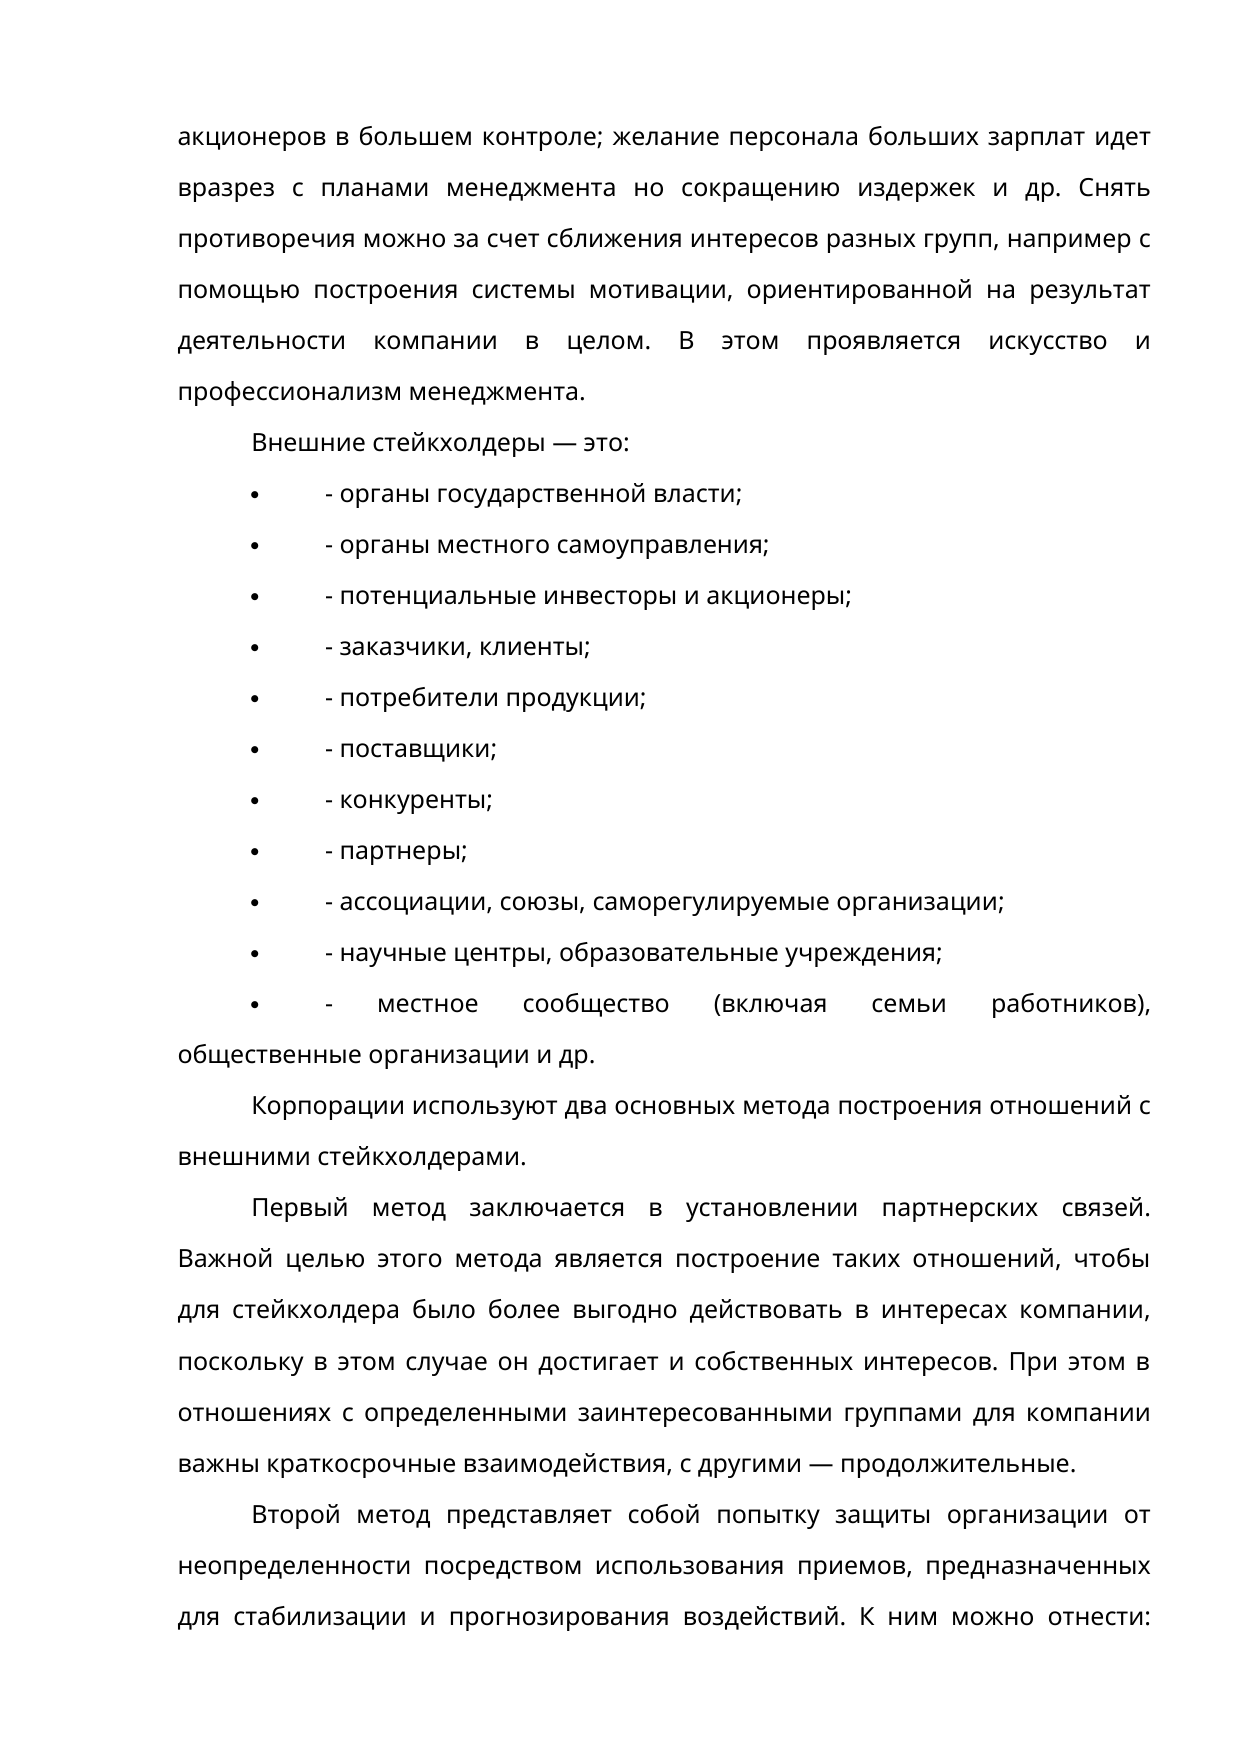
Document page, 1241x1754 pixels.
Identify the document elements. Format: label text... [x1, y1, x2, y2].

list - ассоциации, союзы, саморегулируемые организации; [177, 884, 1152, 918]
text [177, 1496, 1152, 1632]
text Внешние стейкхолдеры — это: [177, 424, 1152, 458]
list - поставщики; [177, 731, 1152, 765]
text Первый метод заключается в установлении партнерских связей. Важной целью этого метода является построение таких отношений, чтобы для стейкхолдера было более выгодно действовать в интересах компании, поскольку в этом случае он достигает и собственных интересов. При этом в отношениях с определенными заинтересованными группами для компании важны краткосрочные взаимодействия, с другими — продолжительные. [177, 1190, 1152, 1479]
list - потребители продукции; [177, 679, 1152, 714]
list - научные центры, образовательные учреждения; [177, 935, 1152, 969]
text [177, 118, 1152, 407]
list - местное сообщество (включая семьи работников), общественные организации и др. [177, 986, 1152, 1071]
list - заказчики, клиенты; [177, 628, 1152, 663]
list - потенциальные инвесторы и акционеры; [177, 577, 1152, 612]
list - партнеры; [177, 833, 1152, 867]
list - конкуренты; [177, 782, 1152, 816]
list - органы государственной власти; [177, 475, 1152, 509]
text Корпорации используют два основных метода построения отношений с внешними стейкхолдерами. [177, 1088, 1152, 1173]
list - органы местного самоуправления; [177, 526, 1152, 561]
